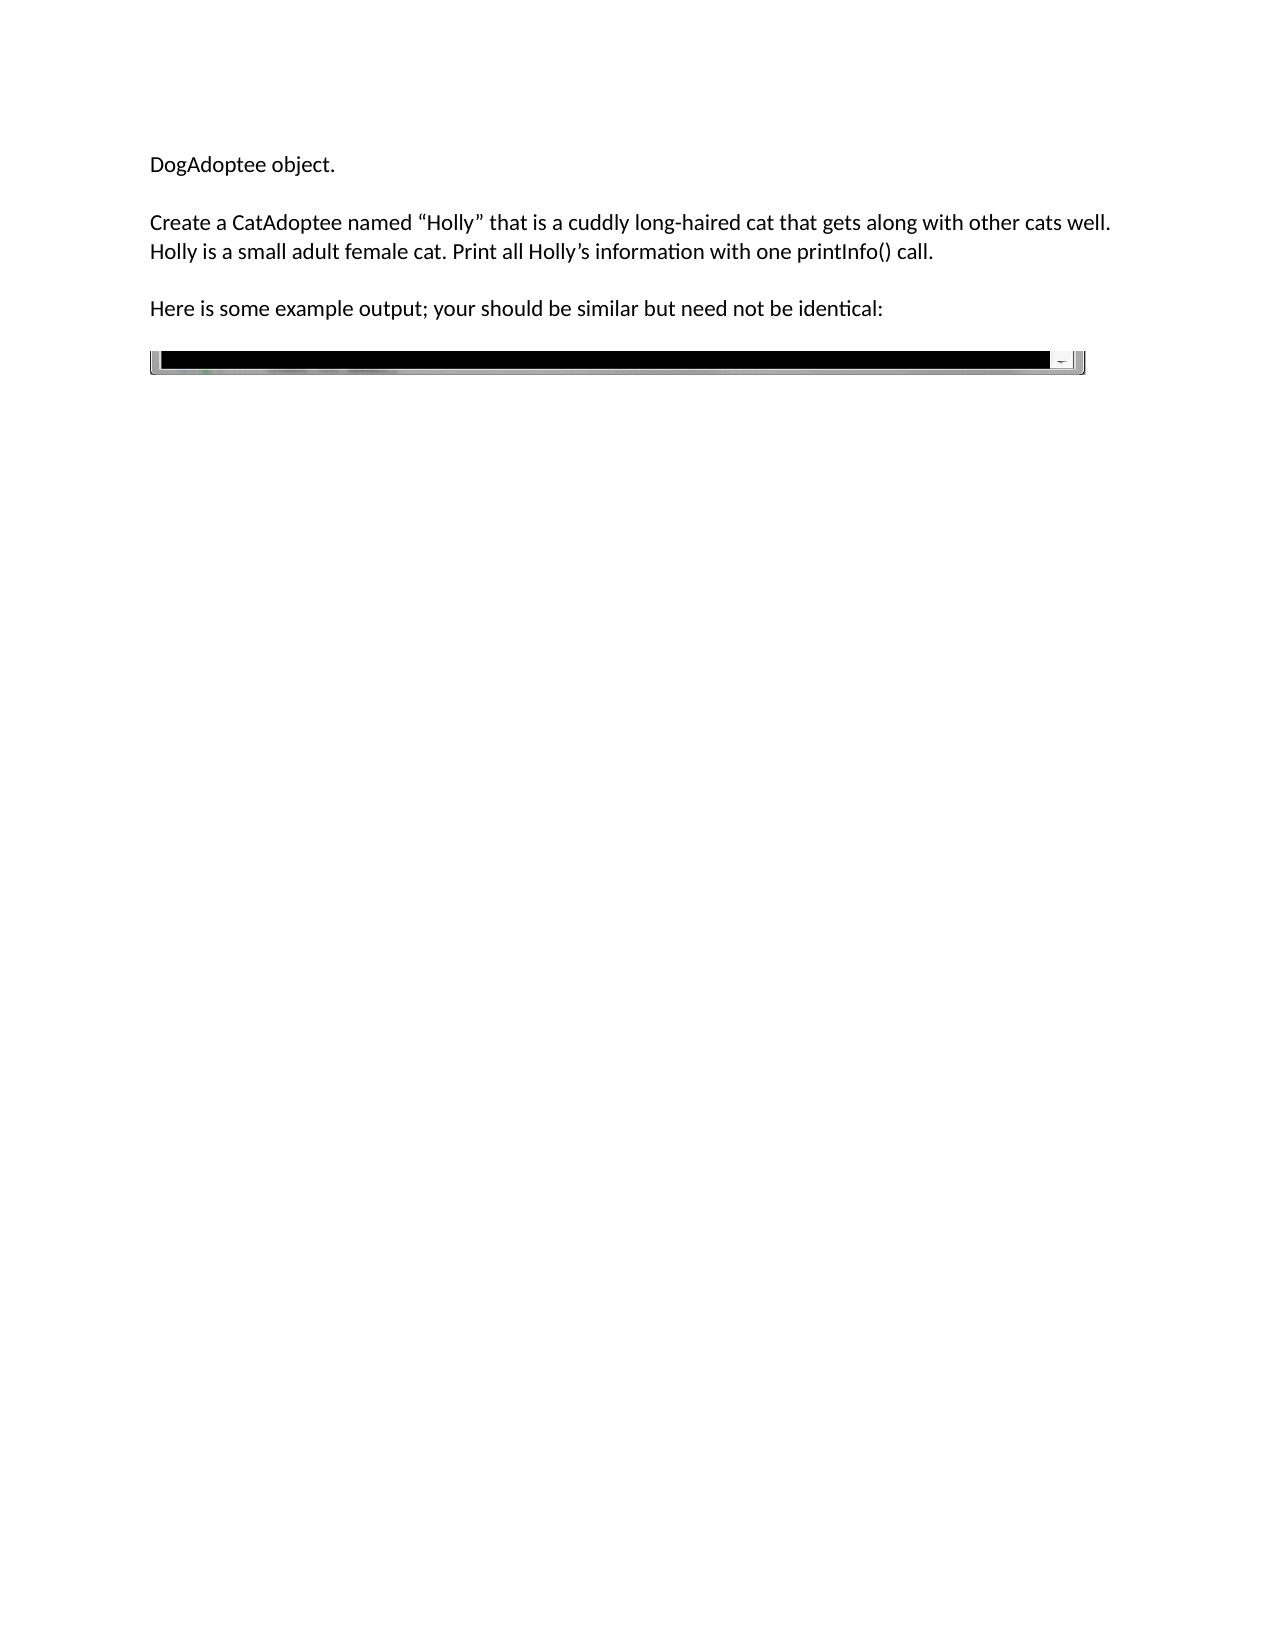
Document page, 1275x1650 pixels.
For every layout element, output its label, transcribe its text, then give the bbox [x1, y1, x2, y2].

text Here is some example output; your should be similar but need not be identical: [150, 294, 1125, 322]
text Create a CatAdoptee named “Holly” that is a cuddly long-haired cat that gets along with other cats well. Holly is a small adult female cat. Print all Holly’s information with one printInfo() call. [150, 207, 1125, 265]
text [150, 150, 1125, 179]
